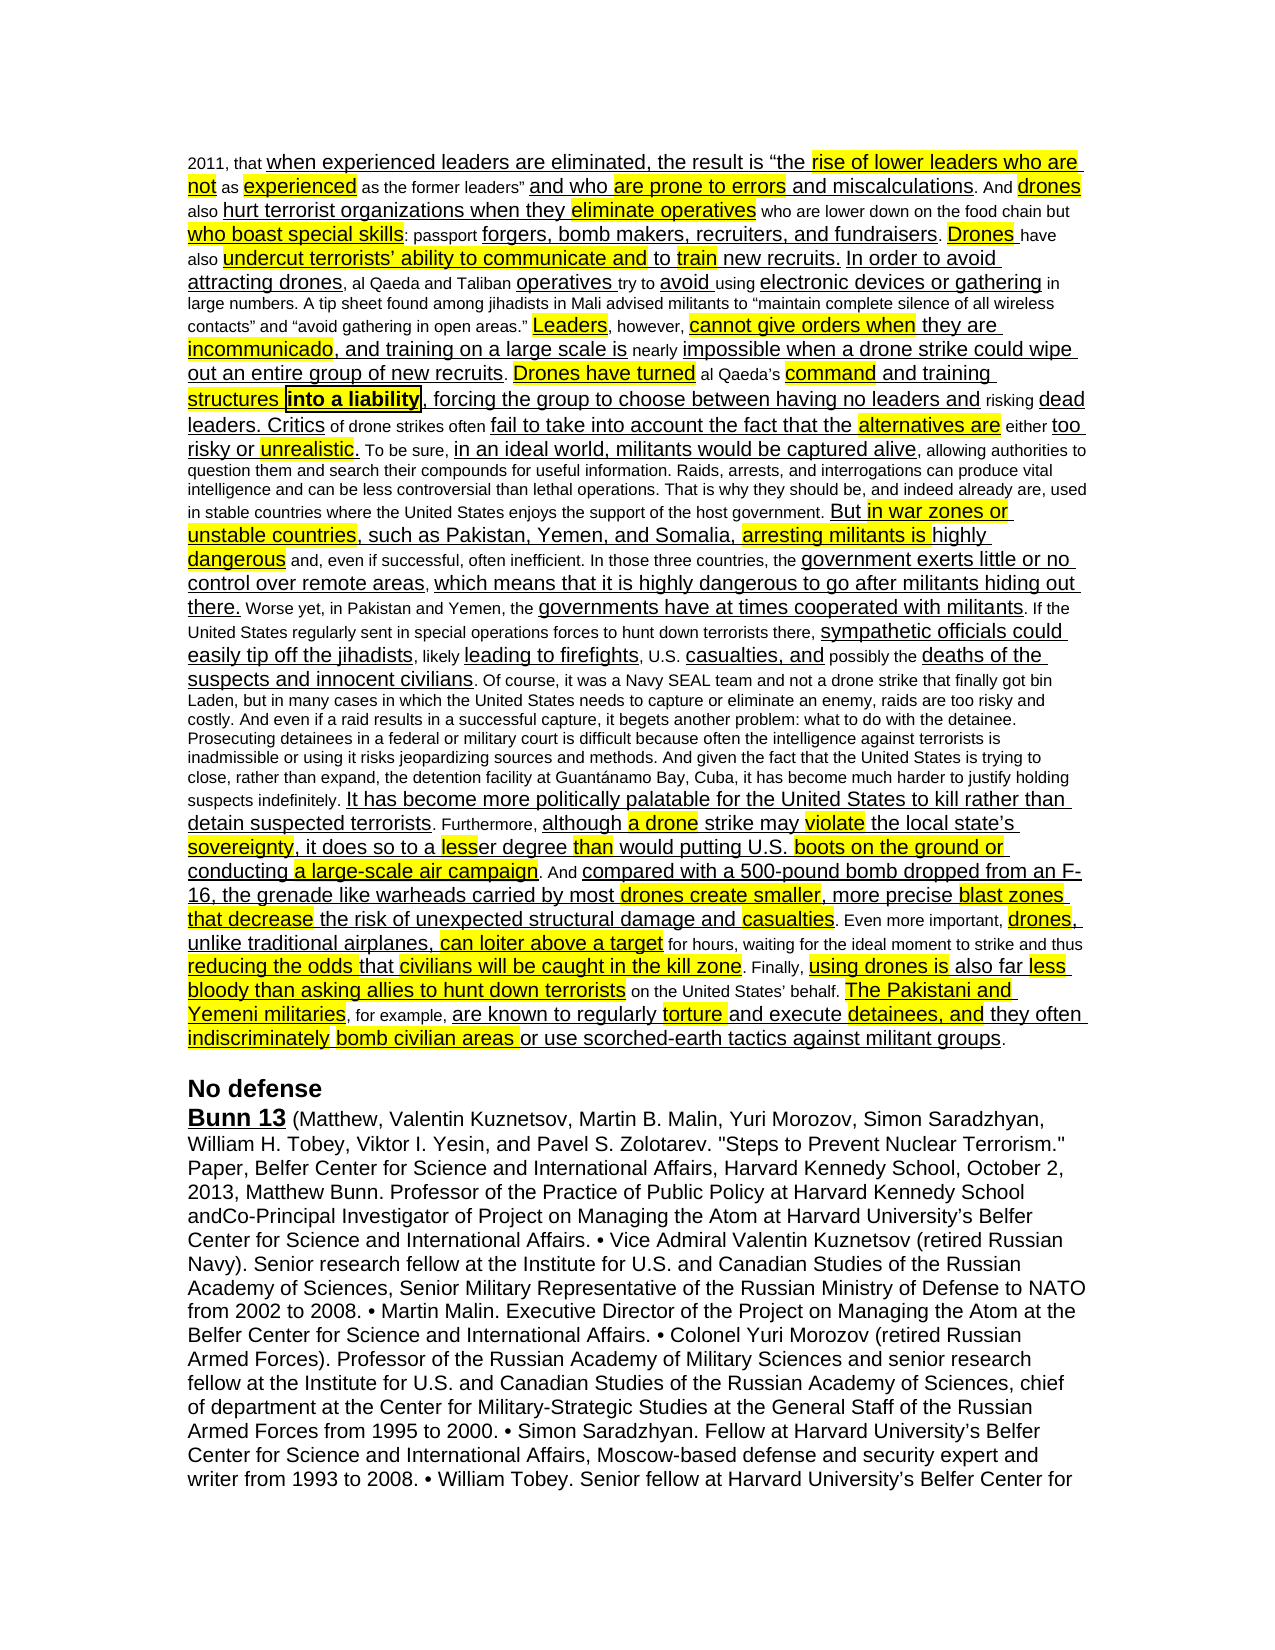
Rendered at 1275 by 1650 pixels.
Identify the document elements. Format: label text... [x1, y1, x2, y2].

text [187, 150, 1087, 1050]
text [187, 1103, 1087, 1491]
subtitle No defense [187, 1074, 1087, 1103]
